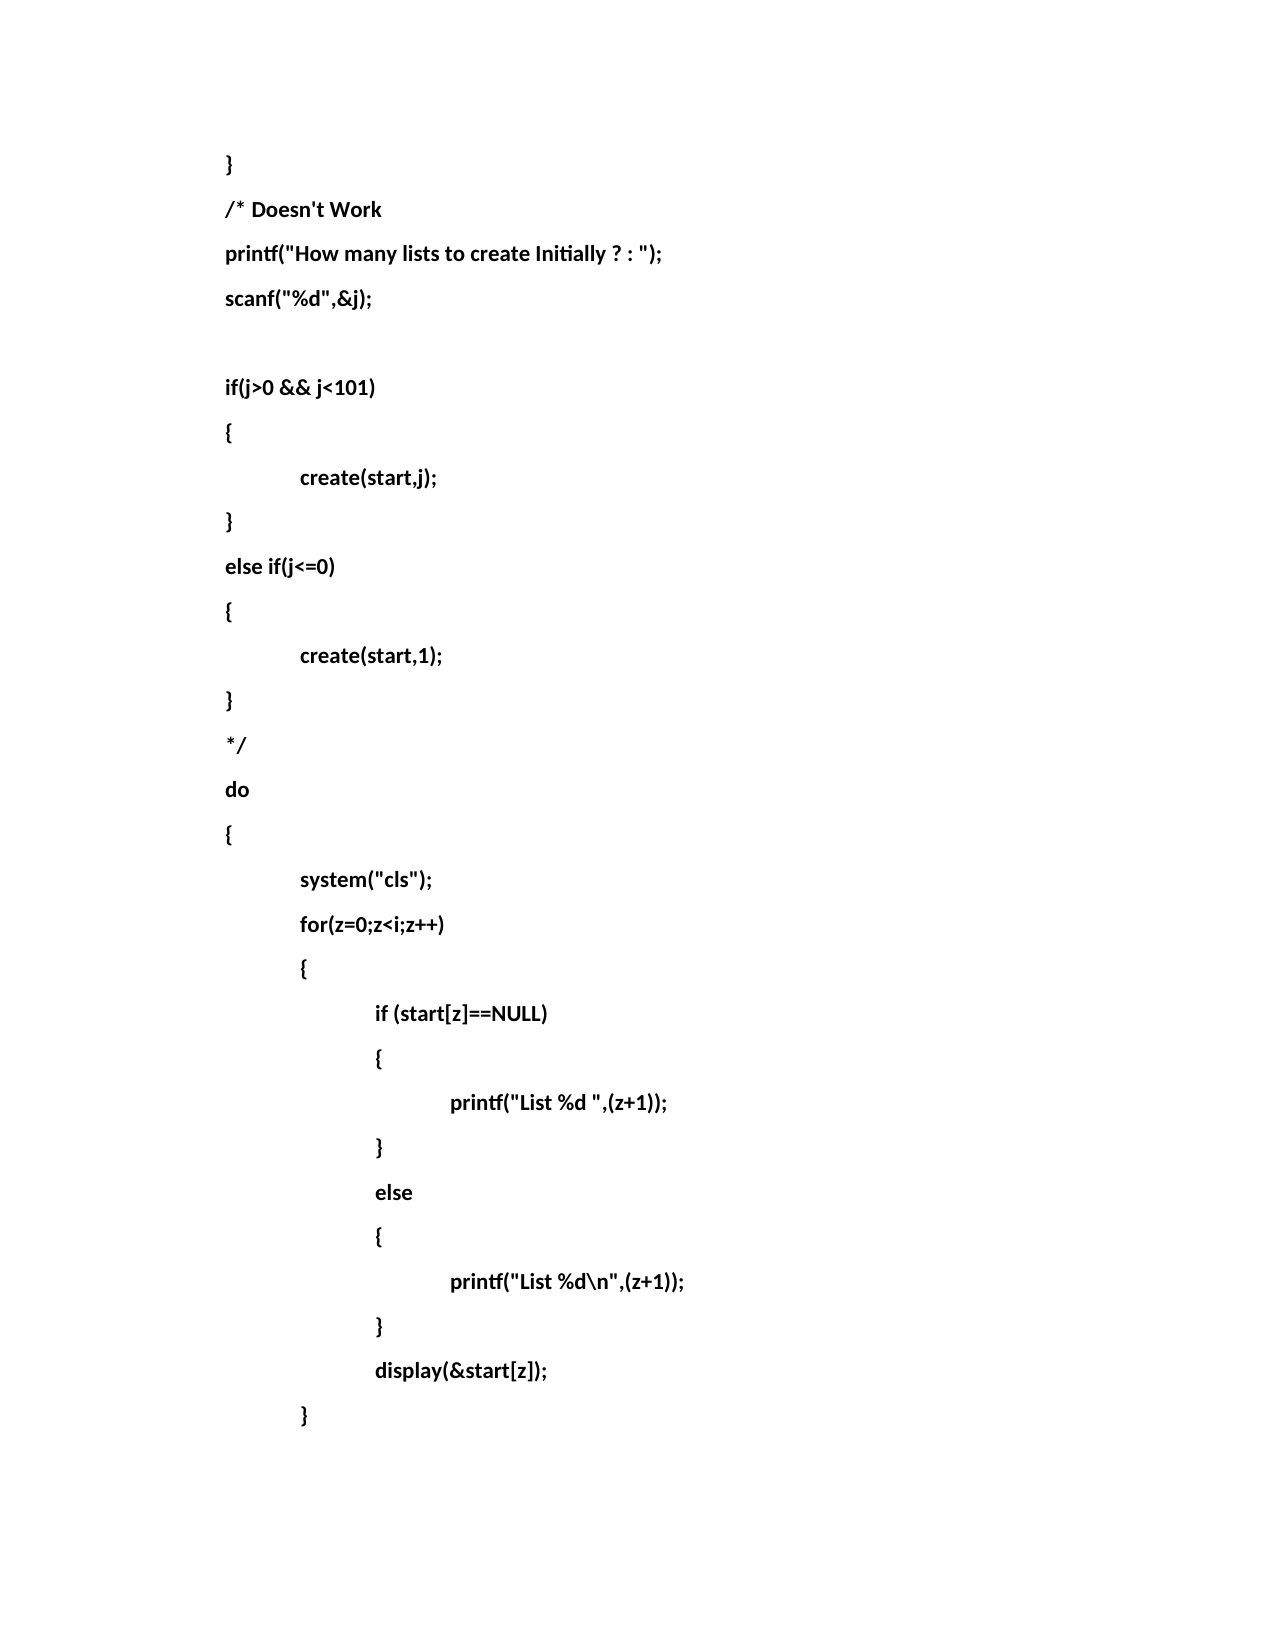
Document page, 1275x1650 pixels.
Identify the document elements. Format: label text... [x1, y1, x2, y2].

text else if(j<=0) [150, 552, 1125, 580]
text } [150, 507, 1125, 536]
text } [150, 1133, 1125, 1161]
text */ [150, 731, 1125, 759]
text { [150, 820, 1125, 848]
text } [150, 1401, 1125, 1429]
text scanf("%d",&j); [150, 284, 1125, 312]
text { [150, 954, 1125, 982]
text create(start,1); [150, 642, 1125, 669]
text display(&start[z]); [150, 1357, 1125, 1384]
text else [150, 1178, 1125, 1206]
text } [150, 686, 1125, 714]
text printf("List %d\n",(z+1)); [150, 1267, 1125, 1295]
text { [150, 1044, 1125, 1072]
text for(z=0;z<i;z++) [150, 910, 1125, 938]
text { [150, 1222, 1125, 1251]
text printf("List %d ",(z+1)); [150, 1088, 1125, 1116]
text /* Doesn't Work [150, 195, 1125, 223]
text system("cls"); [150, 865, 1125, 893]
text { [150, 597, 1125, 625]
text printf("How many lists to create Initially ? : "); [150, 239, 1125, 267]
text { [150, 418, 1125, 446]
text create(start,j); [150, 463, 1125, 491]
text if(j>0 && j<101) [150, 373, 1125, 401]
text if (start[z]==NULL) [150, 999, 1125, 1027]
text do [150, 776, 1125, 804]
text } [150, 1312, 1125, 1340]
text } [150, 150, 1125, 178]
